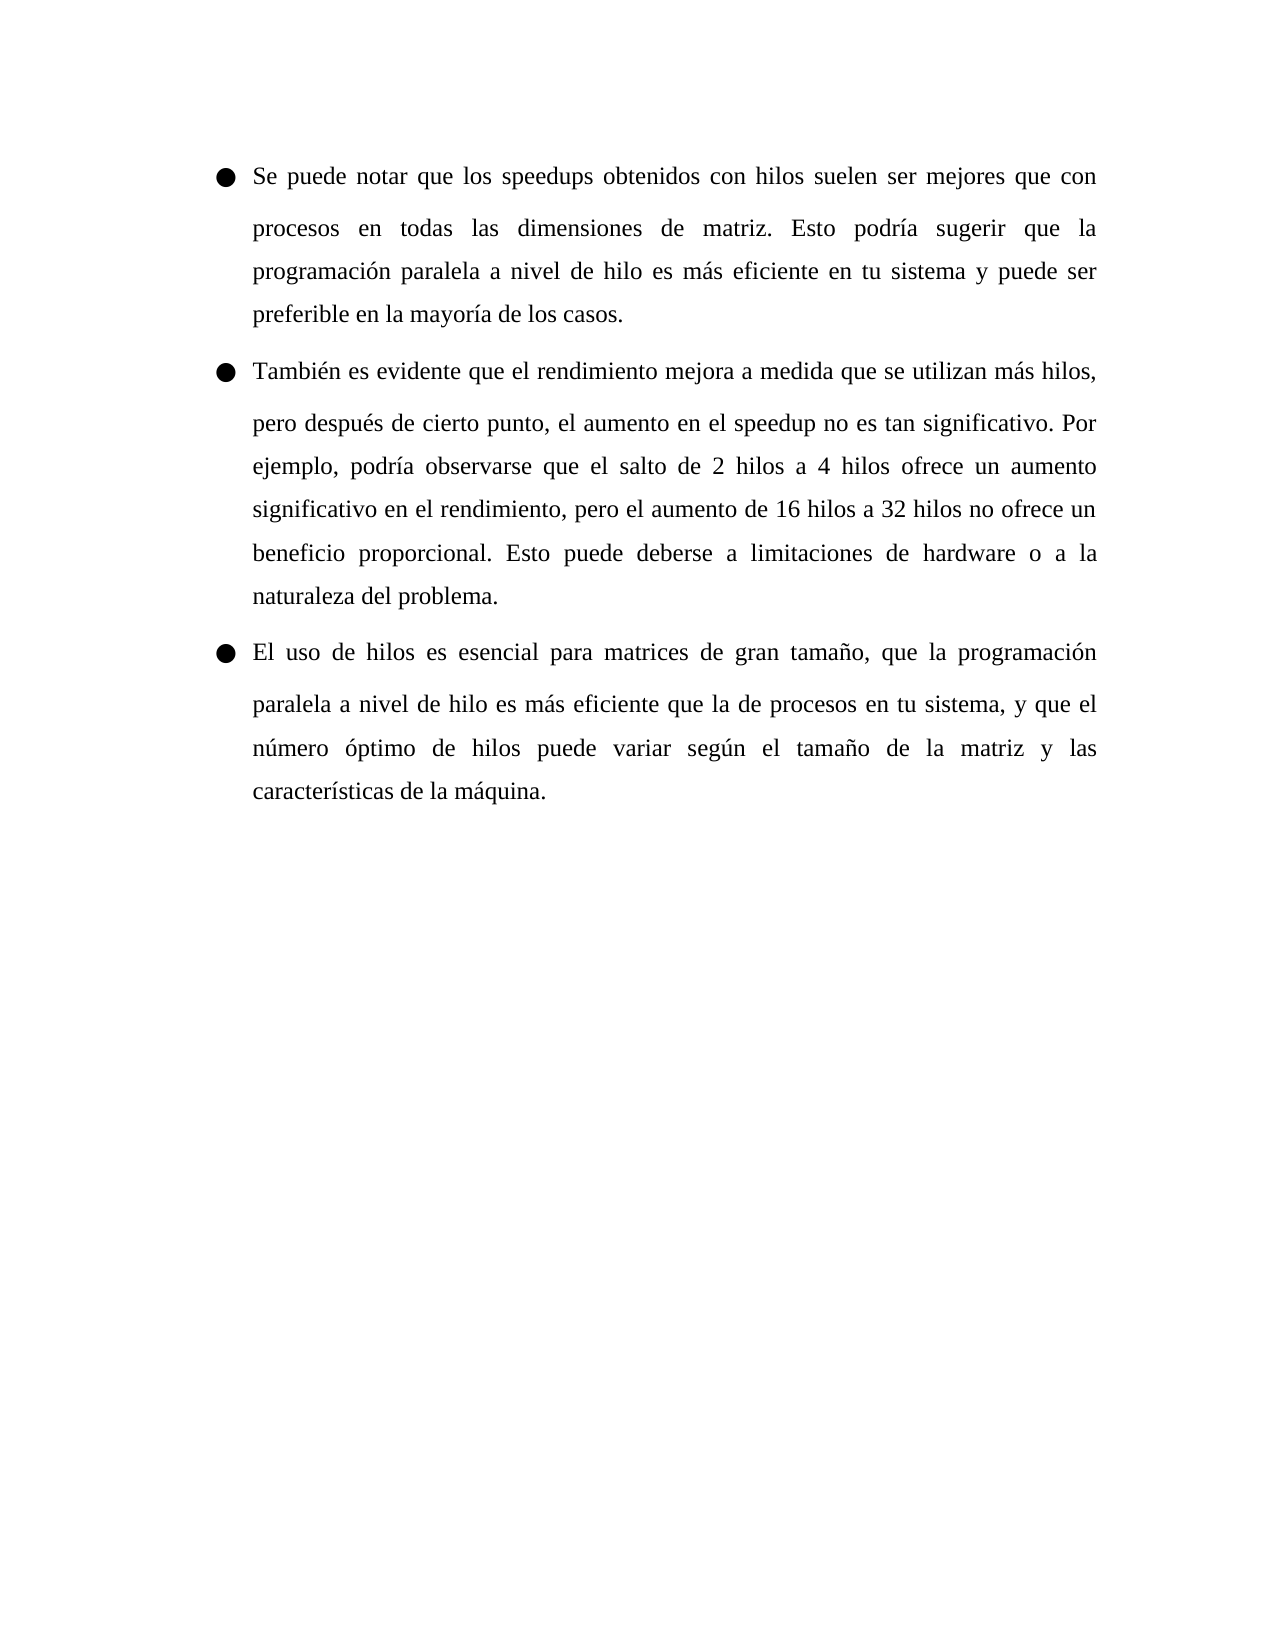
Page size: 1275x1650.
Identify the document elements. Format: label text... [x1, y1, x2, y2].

list Se puede notar que los speedups obtenidos con hilos suelen ser mejores que con procesos en todas las dimensiones de matriz. Esto podría sugerir que la programación paralela a nivel de hilo es más eficiente en tu sistema y puede ser preferible en la mayoría de los casos. [215, 148, 1098, 328]
list El uso de hilos es esencial para matrices de gran tamaño, que la programación paralela a nivel de hilo es más eficiente que la de procesos en tu sistema, y que el número óptimo de hilos puede variar según el tamaño de la matriz y las características de la máquina. [215, 624, 1098, 804]
list También es evidente que el rendimiento mejora a medida que se utilizan más hilos, pero después de cierto punto, el aumento en el speedup no es tan significativo. Por ejemplo, podría observarse que el salto de 2 hilos a 4 hilos ofrece un aumento significativo en el rendimiento, pero el aumento de 16 hilos a 32 hilos no ofrece un beneficio proporcional. Esto puede deberse a limitaciones de hardware o a la naturaleza del problema. [215, 343, 1098, 609]
